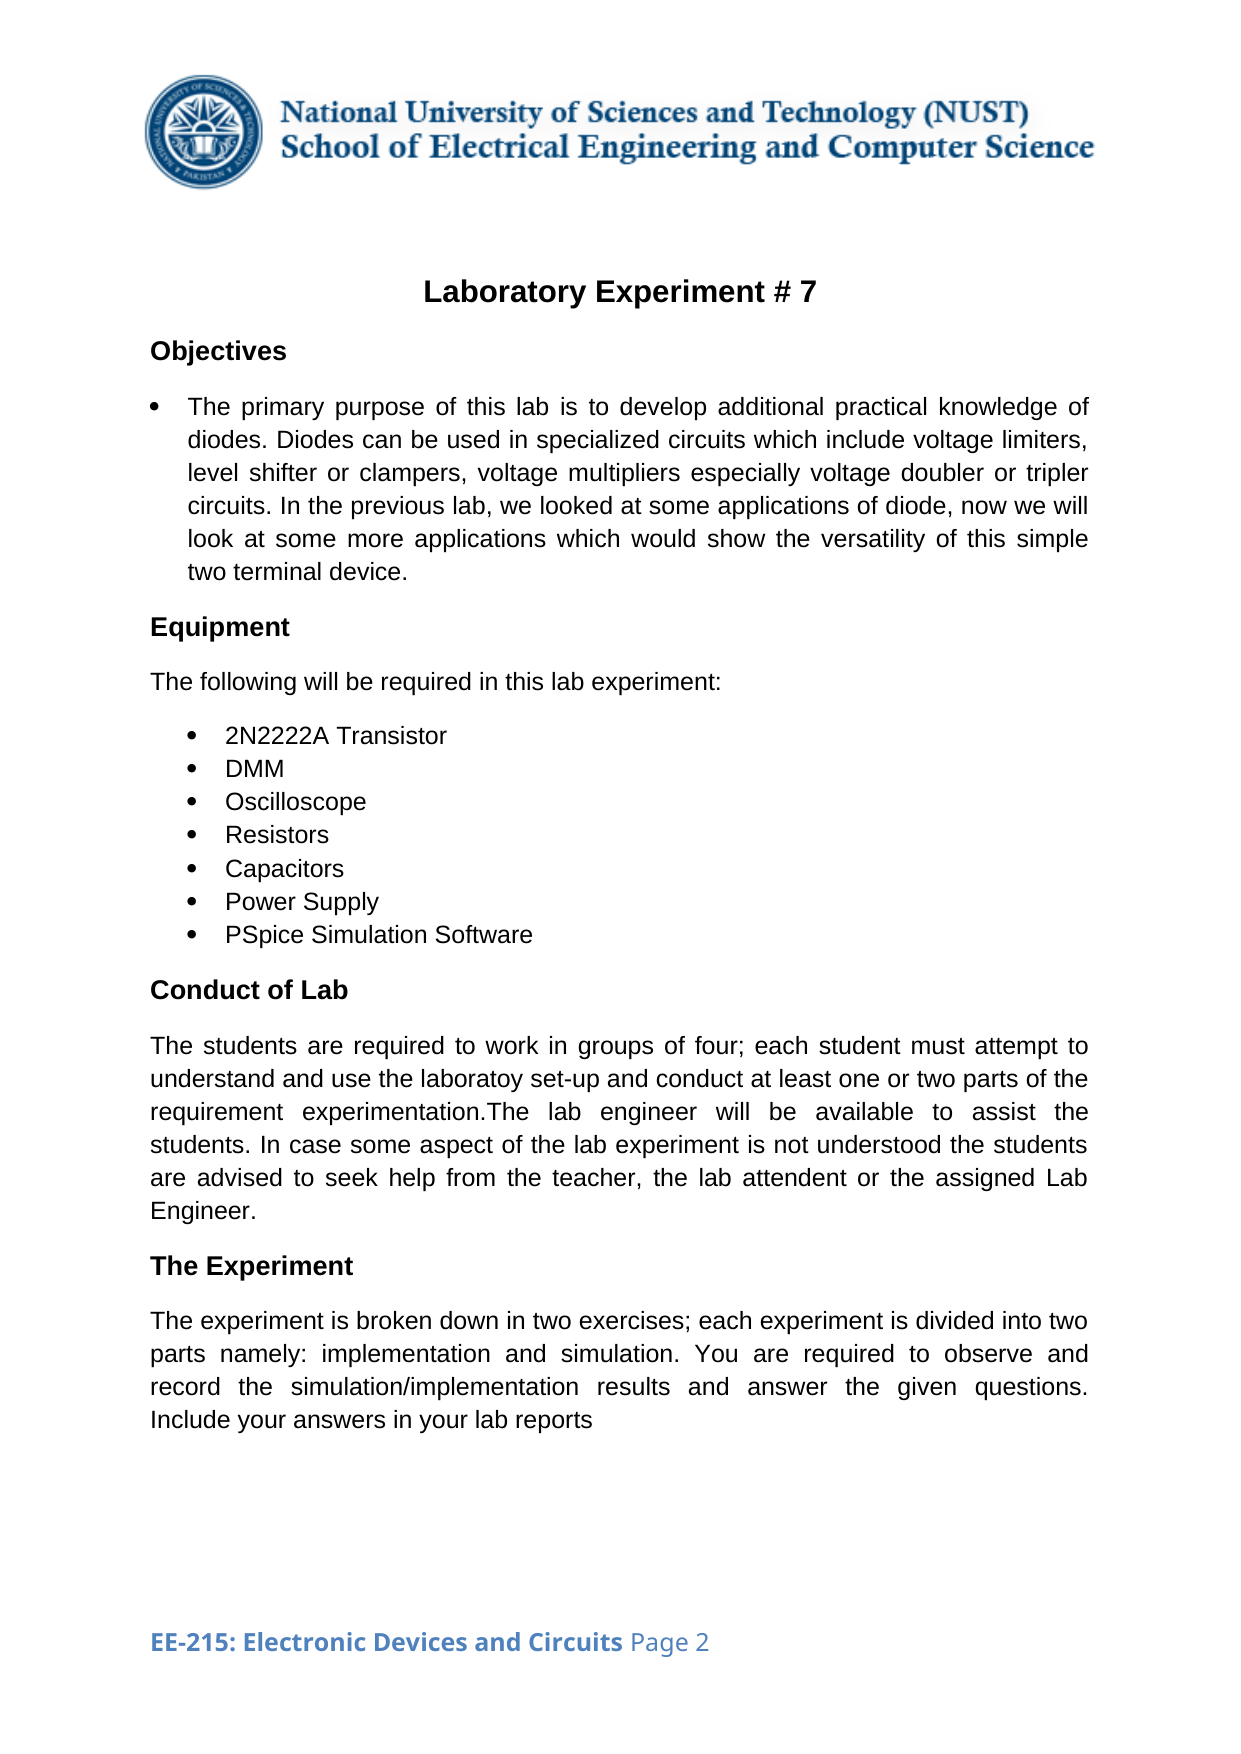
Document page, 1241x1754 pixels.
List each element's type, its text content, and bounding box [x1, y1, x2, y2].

text The students are required to work in groups of four; each student must attempt to understand and use the laboratoy set-up and conduct at least one or two parts of the requirement experimentation.The lab engineer will be available to assist the students. In case some aspect of the lab experiment is not understood the students are advised to seek help from the teacher, the lab attendent or the assigned Lab Engineer. [150, 1031, 1090, 1224]
subtitle Laboratory Experiment # 7 [150, 273, 1090, 308]
list DMM [187, 754, 1090, 783]
text The experiment is broken down in two exercises; each experiment is divided into two parts namely: implementation and simulation. You are required to observe and record the simulation/implementation results and answer the given questions. Include your answers in your lab reports [150, 1306, 1090, 1434]
subtitle The Experiment [150, 1249, 1090, 1281]
list Power Supply [187, 887, 1090, 916]
list 2N2222A Transistor [187, 721, 1090, 750]
list PSpice Simulation Software [187, 920, 1090, 949]
list Capacitors [187, 854, 1090, 882]
list The primary purpose of this lab is to develop additional practical knowledge of diodes. Diodes can be used in specialized circuits which include voltage limiters, level shifter or clampers, voltage multipliers especially voltage doubler or tripler circuits. In the previous lab, we looked at some applications of diode, now we will look at some more applications which would show the versatility of this simple two terminal device. [150, 391, 1090, 585]
subtitle Objectives [150, 335, 1090, 366]
text The following will be required in this lab experiment: [150, 667, 1090, 696]
list Resistors [187, 821, 1090, 849]
subtitle Conduct of Lab [150, 974, 1090, 1005]
list Oscilloscope [187, 787, 1090, 816]
subtitle Equipment [150, 611, 1090, 642]
picture [132, 69, 1108, 200]
